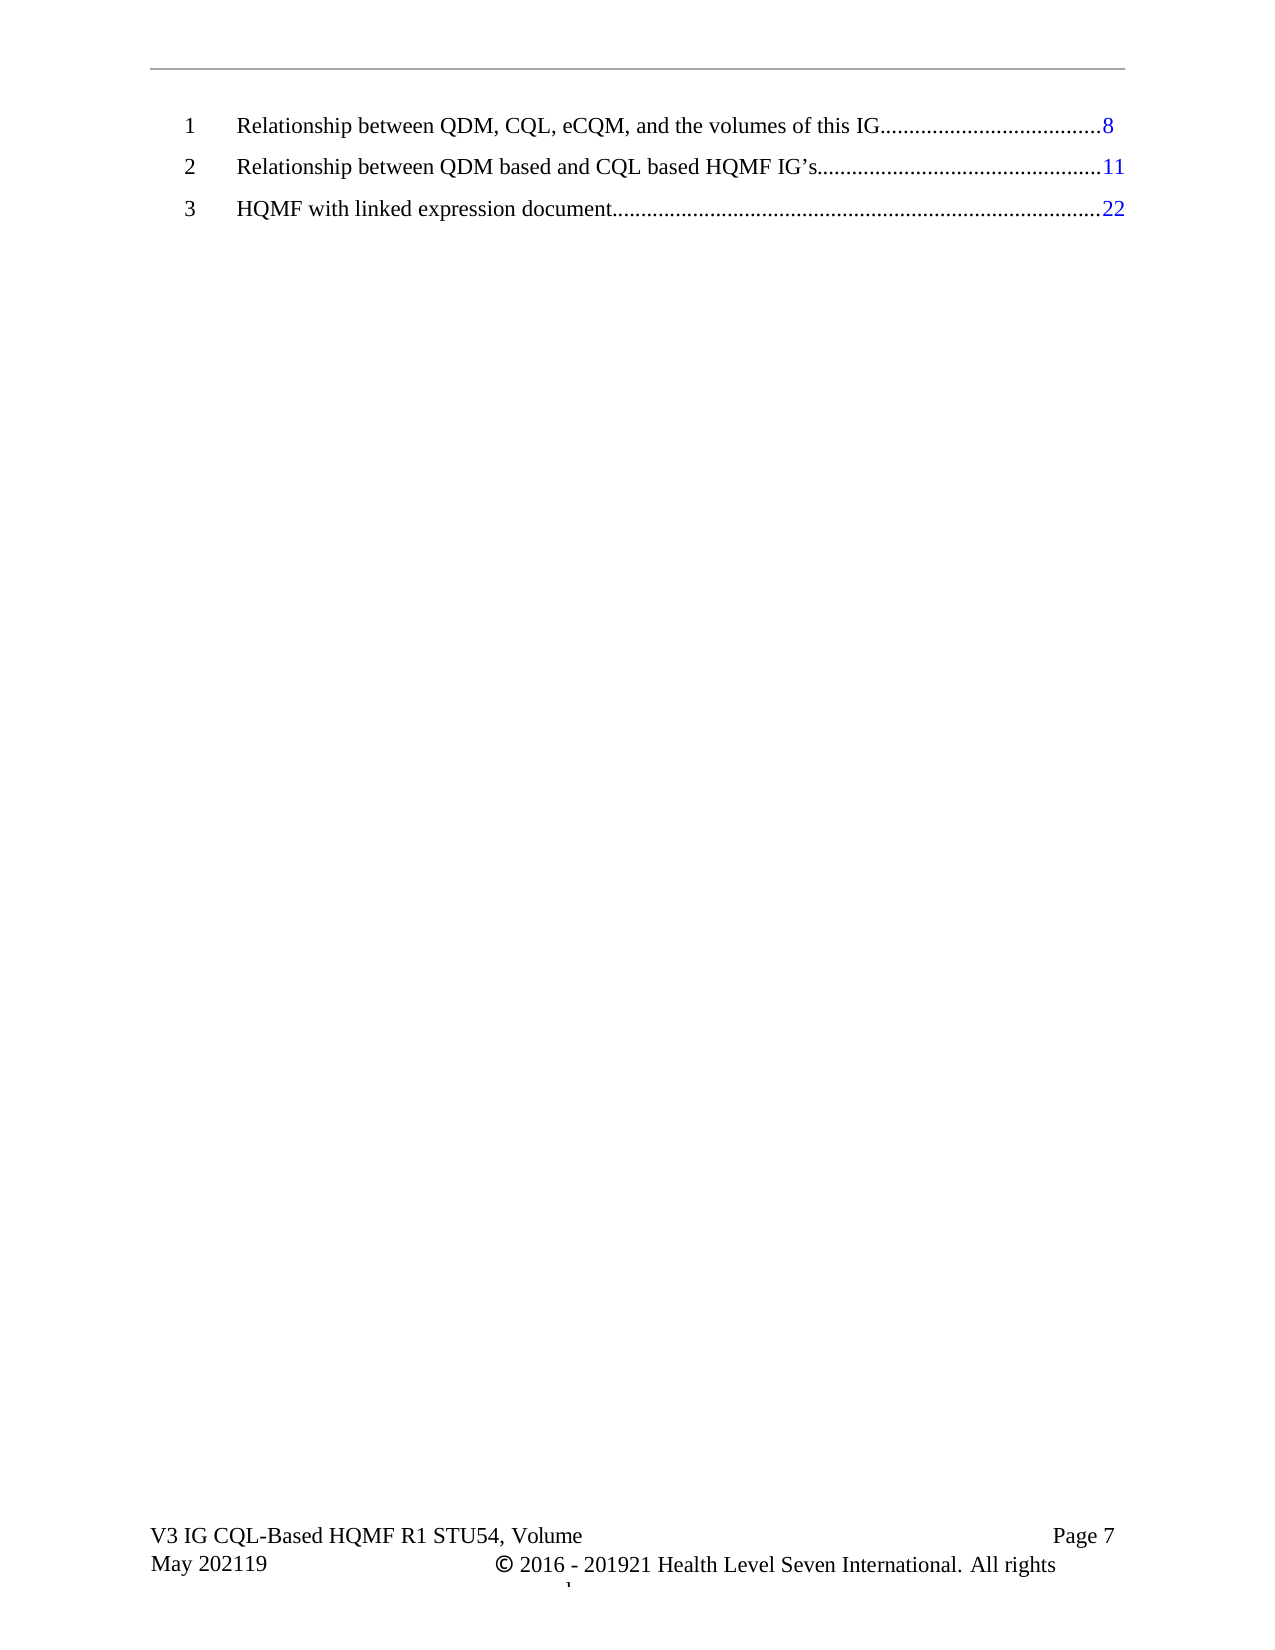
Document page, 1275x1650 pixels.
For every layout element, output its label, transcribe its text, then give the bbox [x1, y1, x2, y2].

list Relationship between QDM, CQL, eCQM, and the volumes of this IG. 8 [184, 112, 1137, 138]
list HQMF with linked expression document 22 [184, 195, 1137, 221]
list Relationship between QDM based and CQL based HQMF IG’s. 11 [184, 153, 1137, 180]
